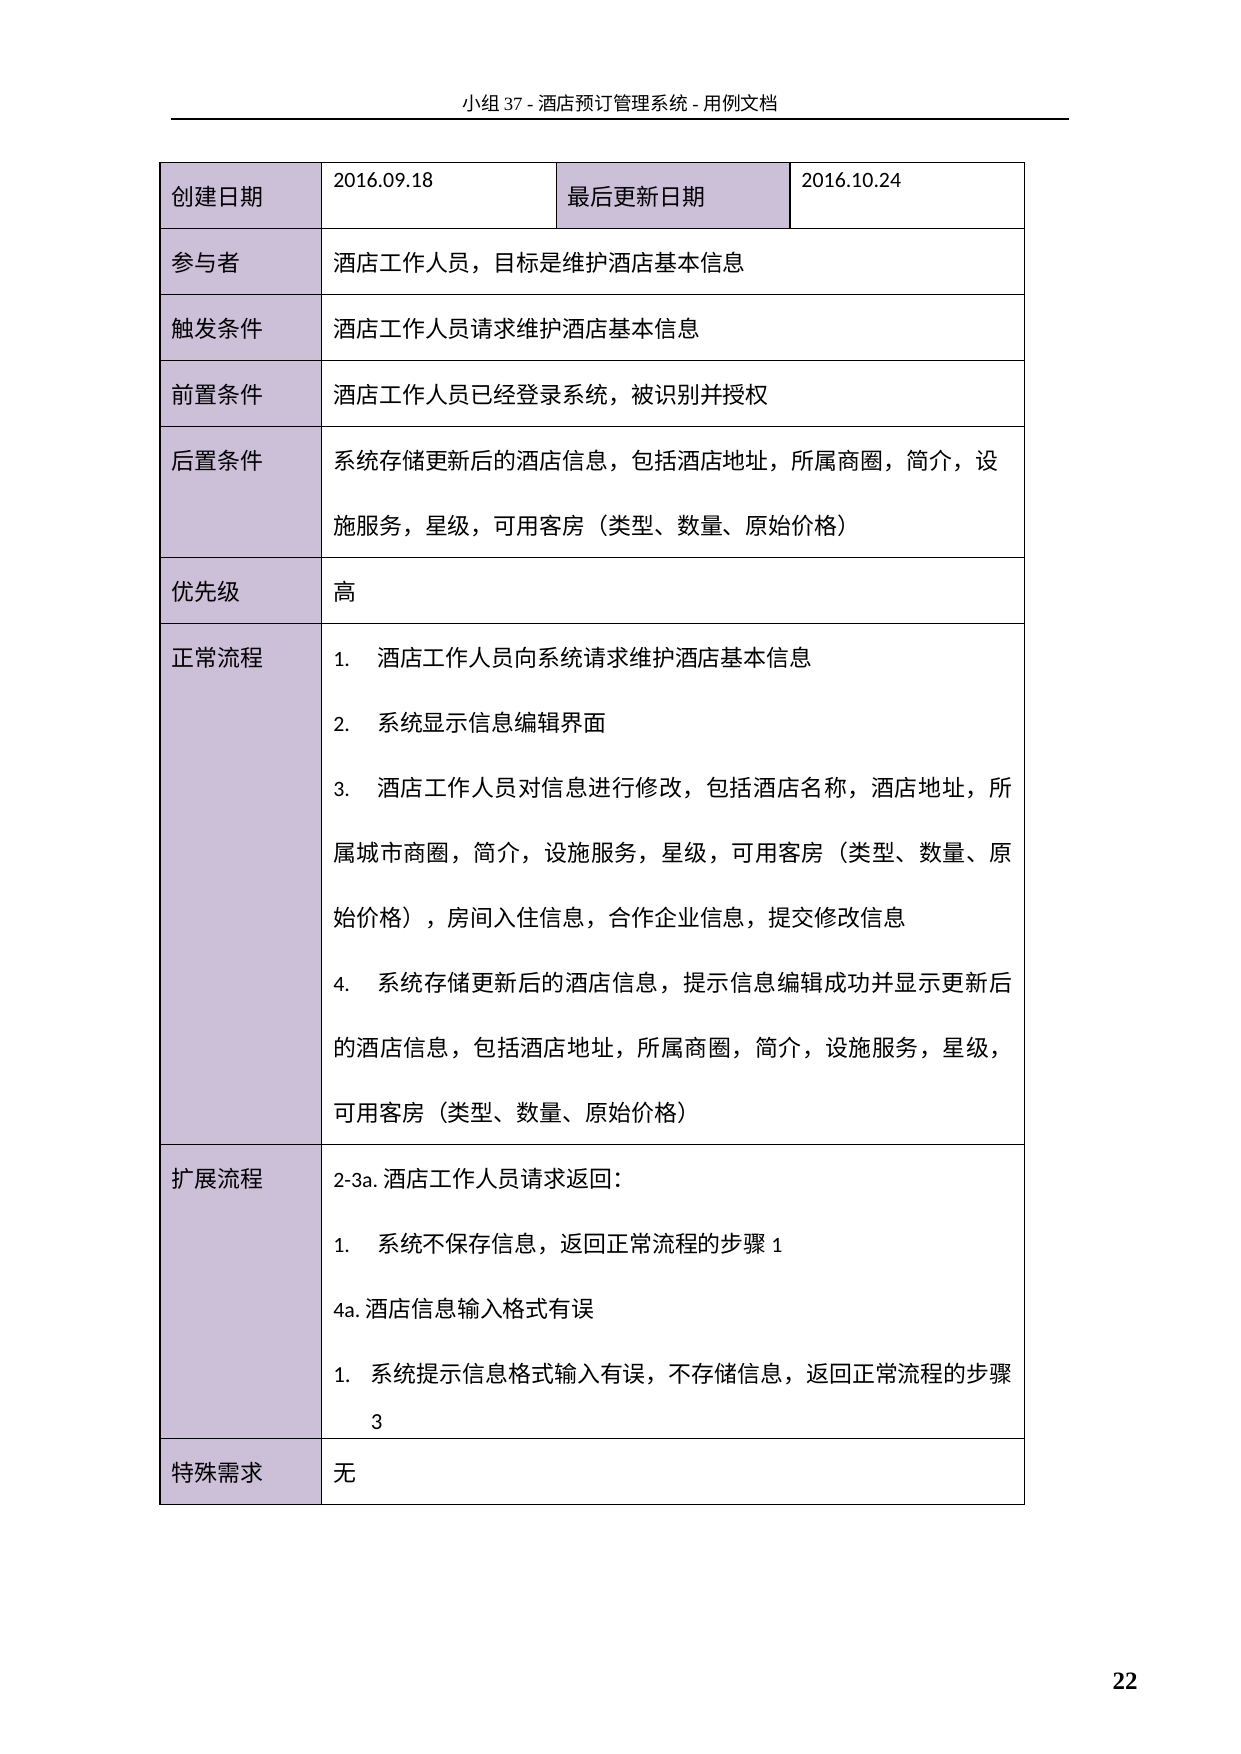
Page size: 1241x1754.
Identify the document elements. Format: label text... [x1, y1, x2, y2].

table_cell 正常流程 [161, 624, 321, 1144]
table_cell 触发条件 [161, 295, 321, 360]
table_cell 2016.10.24 [791, 163, 1024, 228]
table_cell 创建日期 [161, 163, 321, 228]
table_cell 酒店工作人员已经登录系统，被识别并授权 [322, 361, 1024, 426]
table_cell 后置条件 [161, 427, 321, 557]
table_cell 系统存储更新后的酒店信息，包括酒店地址，所属商圈，简介，设施服务，星级，可用客房（类型、数量、原始价格） [322, 427, 1024, 557]
table_cell 优先级 [161, 558, 321, 623]
table_cell 高 [322, 558, 1024, 623]
table_cell 2-3a. 酒店工作人员请求返回： 系统不保存信息，返回正常流程的步骤1 4a. 酒店信息输入格式有误 系统提示信息格式输入有误，不存储信息，返回正常流程的步骤3 [322, 1145, 1024, 1438]
table_cell 酒店工作人员，目标是维护酒店基本信息 [322, 229, 1024, 294]
table_cell 扩展流程 [161, 1145, 321, 1438]
table_cell 前置条件 [161, 361, 321, 426]
table_cell 无 [322, 1439, 1024, 1504]
table_cell 酒店工作人员向系统请求维护酒店基本信息 系统显示信息编辑界面 酒店工作人员对信息进行修改，包括酒店名称，酒店地址，所属城市商圈，简介，设施服务，星级，可用客房（类型、数量、原始价格），房间入住信息，合作企业信息，提交修改信息 系统存储更新后的酒店信息，提示信息编辑成功并显示更新后的酒店信息，包括酒店地址，所属商圈，简介，设施服务，星级，可用客房（类型、数量、原始价格） [322, 624, 1024, 1144]
table_cell 参与者 [161, 229, 321, 294]
table_cell 2016.09.18 [322, 163, 556, 228]
table_cell 最后更新日期 [557, 163, 789, 228]
table_cell 酒店工作人员请求维护酒店基本信息 [322, 295, 1024, 360]
table_cell 特殊需求 [161, 1439, 321, 1504]
